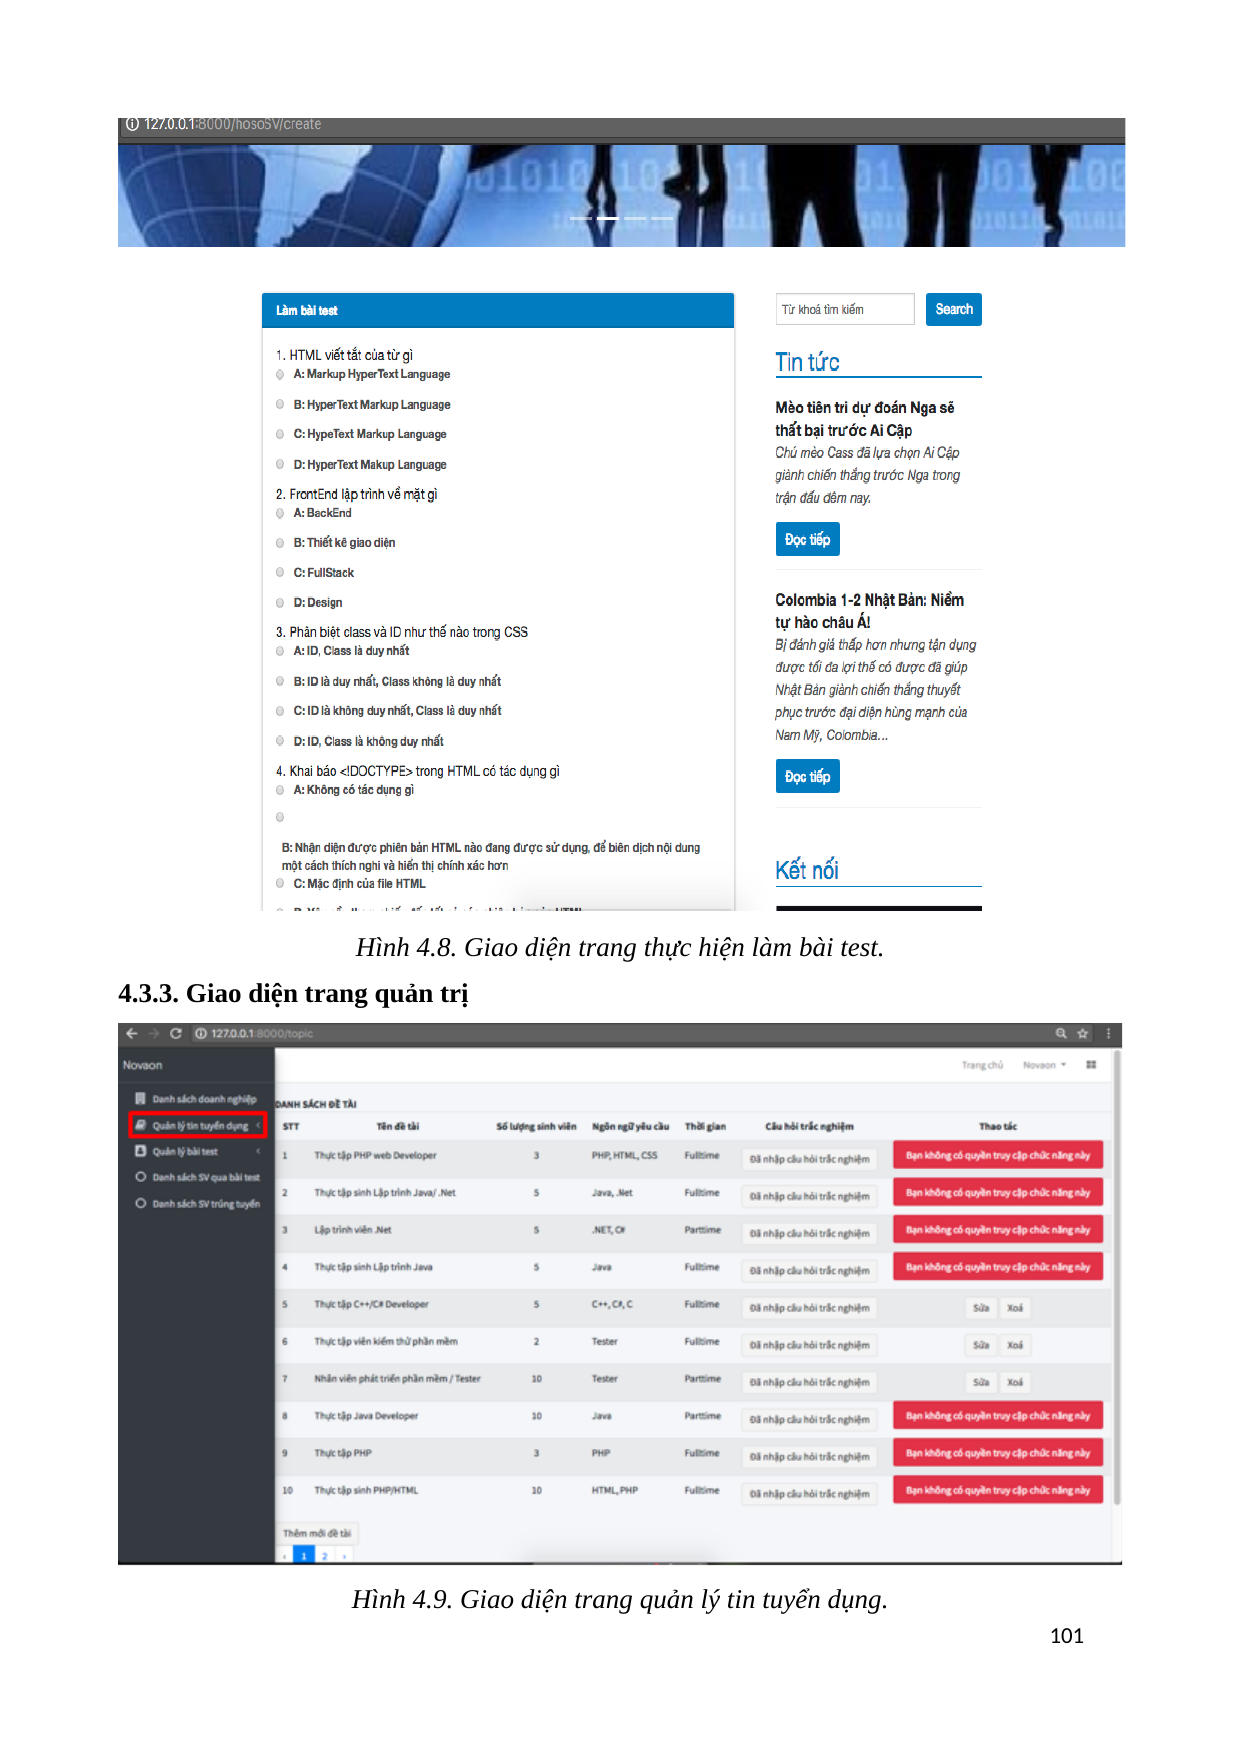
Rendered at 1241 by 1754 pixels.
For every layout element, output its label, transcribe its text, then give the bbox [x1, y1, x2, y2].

picture [118, 118, 1126, 911]
subtitle Hình 4.8. Giao diện trang thực hiện làm bài test. [118, 931, 1122, 962]
subtitle Hình 4.9. Giao diện trang quản lý tin tuyển dụng. [118, 1568, 1122, 1614]
picture [118, 1023, 1123, 1568]
subtitle 4.3.3. Giao diện trang quản trị [118, 977, 1122, 1008]
